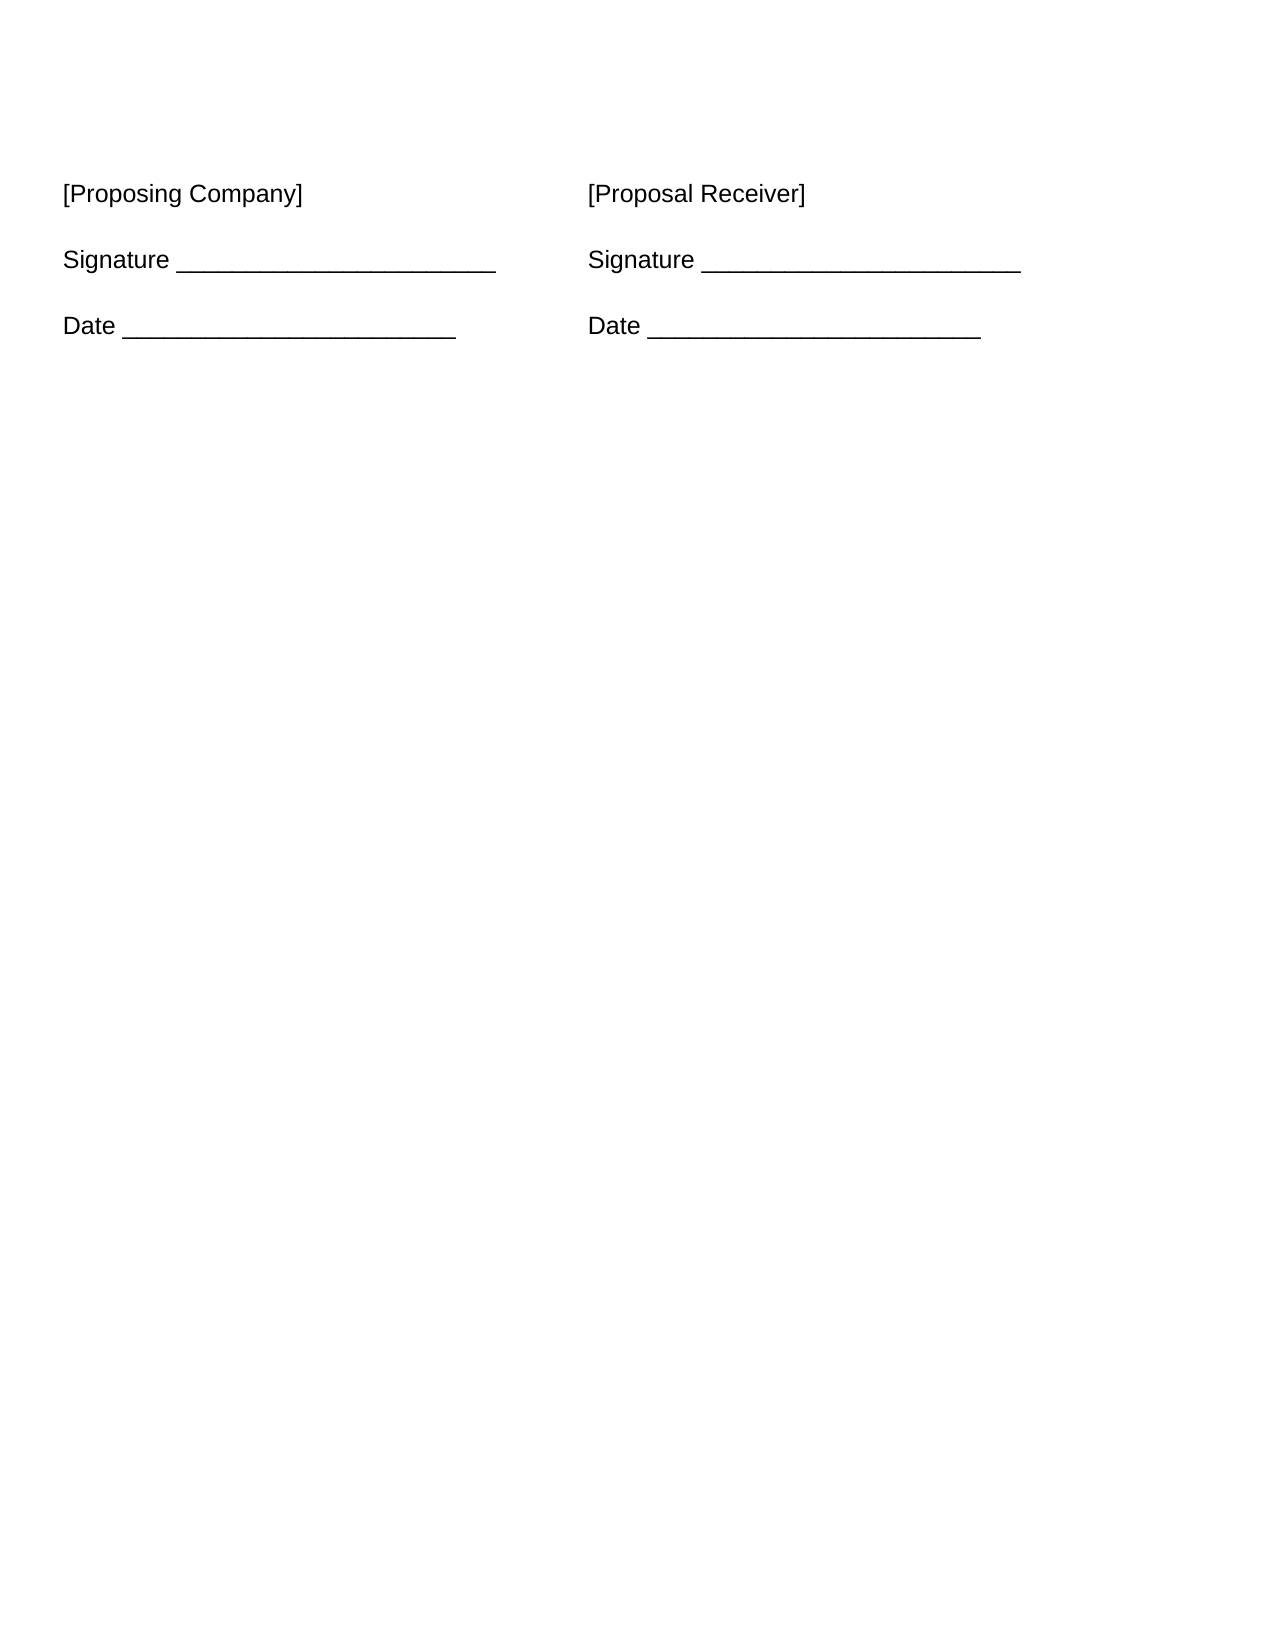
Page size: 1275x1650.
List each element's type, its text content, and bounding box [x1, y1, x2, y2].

text Date ________________________ Date ________________________ [63, 311, 1212, 339]
text [Proposing Company] [Proposal Receiver] [63, 179, 1212, 207]
text Signature _______________________ Signature _______________________ [63, 245, 1212, 273]
